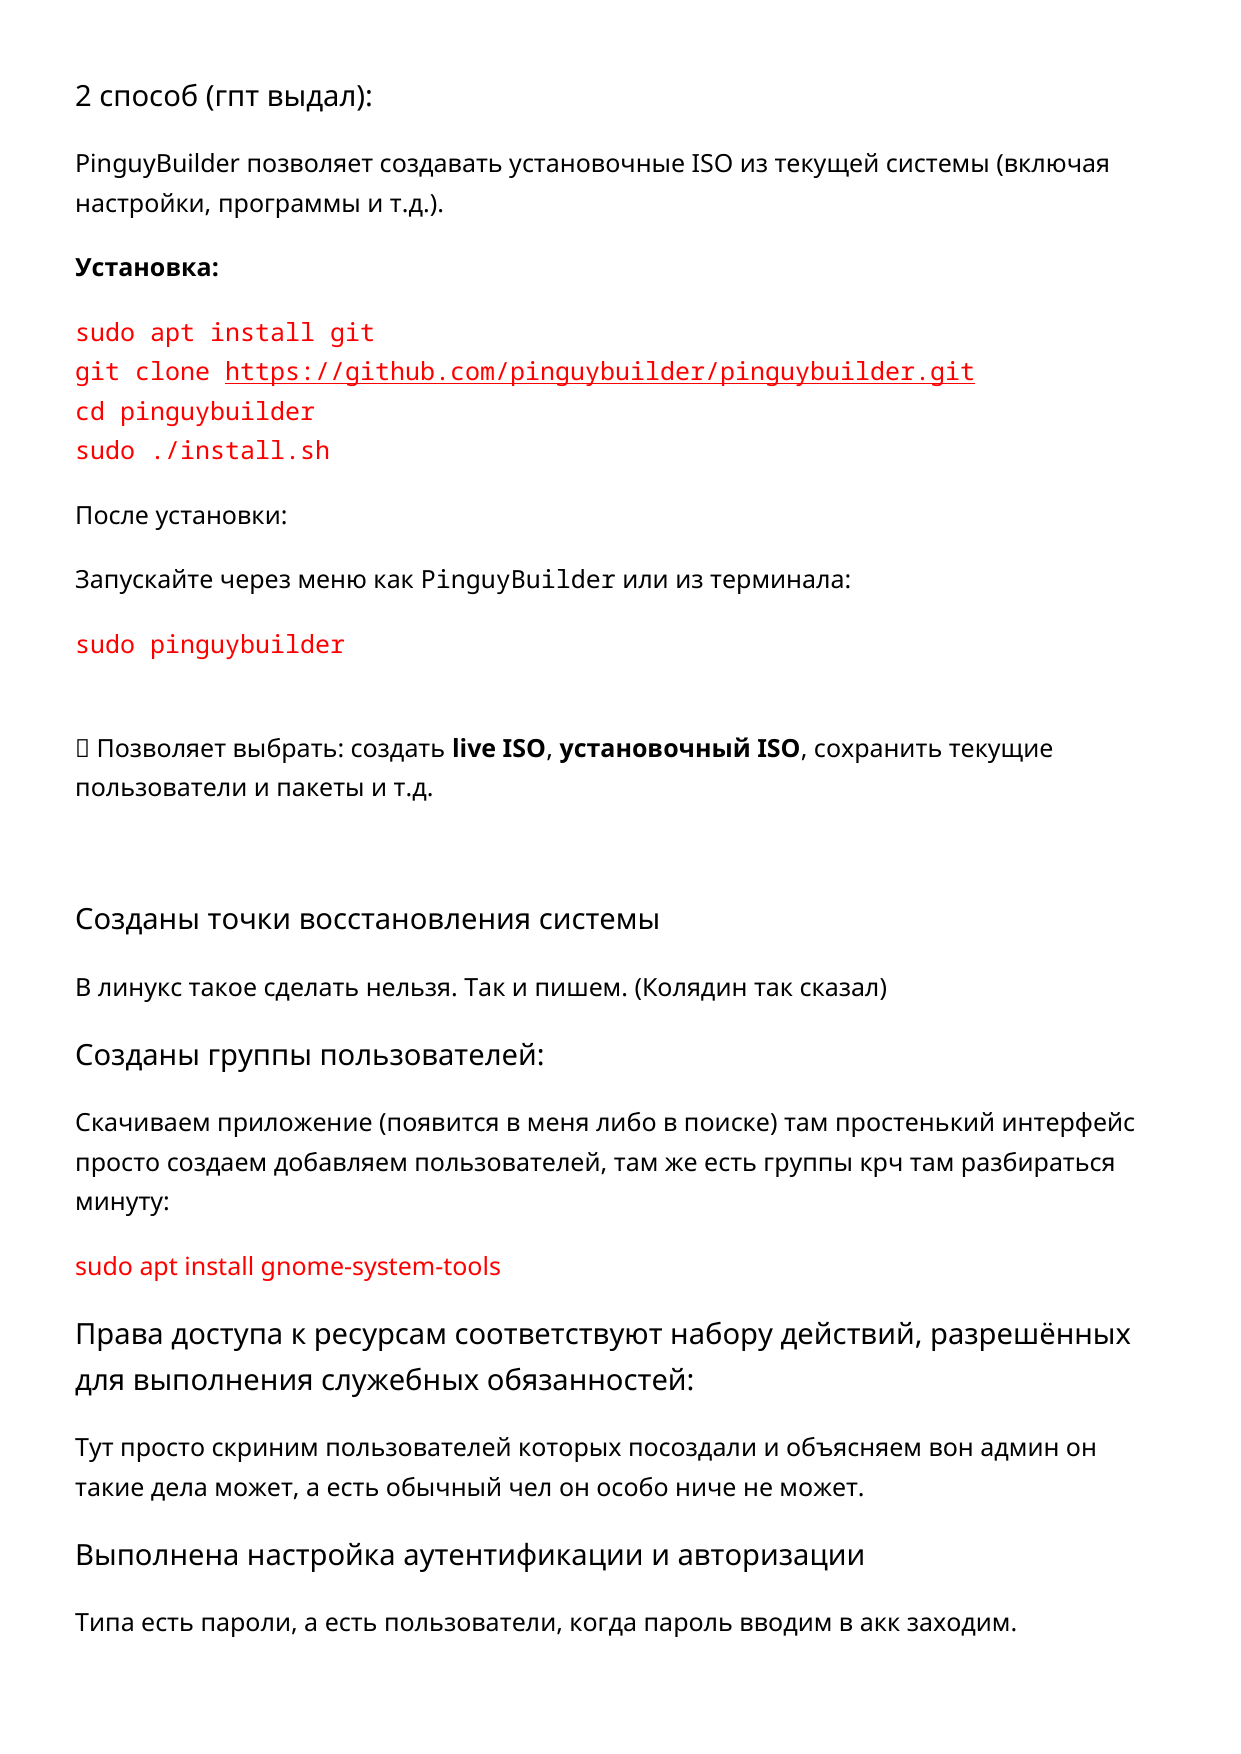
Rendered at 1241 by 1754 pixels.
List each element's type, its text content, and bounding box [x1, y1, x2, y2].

text sudo apt install git git clone https://github.com/pinguybuilder/pinguybuilder.git cd pinguybuilder sudo ./install.sh [75, 314, 1165, 467]
text sudo apt install gnome-system-tools [75, 1248, 1165, 1282]
text Типа есть пароли, а есть пользователи, когда пароль вводим в акк заходим. [75, 1605, 1165, 1639]
text Установка: [75, 250, 1165, 284]
text Выполнена настройка аутентификации и авторизации [75, 1534, 1165, 1573]
text Созданы точки восстановления системы [75, 899, 1165, 938]
text PinguyBuilder позволяет создавать установочные ISO из текущей системы (включая настройки, программы и т.д.). [75, 146, 1165, 219]
text Тут просто скриним пользователей которых посоздали и объясняем вон админ он такие дела может, а есть обычный чел он особо ниче не может. [75, 1430, 1165, 1503]
text 📌 Позволяет выбрать: создать live ISO, установочный ISO, сохранить текущие пользователи и пакеты и т.д. [75, 730, 1165, 804]
text Права доступа к ресурсам соответствуют набору действий, разрешённых для выполнения служебных обязанностей: [75, 1313, 1165, 1398]
text Скачиваем приложение (появится в меня либо в поиске) там простенький интерфейс просто создаем добавляем пользователей, там же есть группы крч там разбираться минуту: [75, 1105, 1165, 1218]
text Созданы группы пользователей: [75, 1034, 1165, 1074]
text В линукс такое сделать нельзя. Так и пишем. (Колядин так сказал) [75, 969, 1165, 1004]
text sudo pinguybuilder [75, 626, 1165, 700]
text 2 способ (гпт выдал): [75, 75, 1165, 115]
text После установки: [75, 497, 1165, 531]
text Запускайте через меню как PinguyBuilder или из терминала: [75, 562, 1165, 596]
